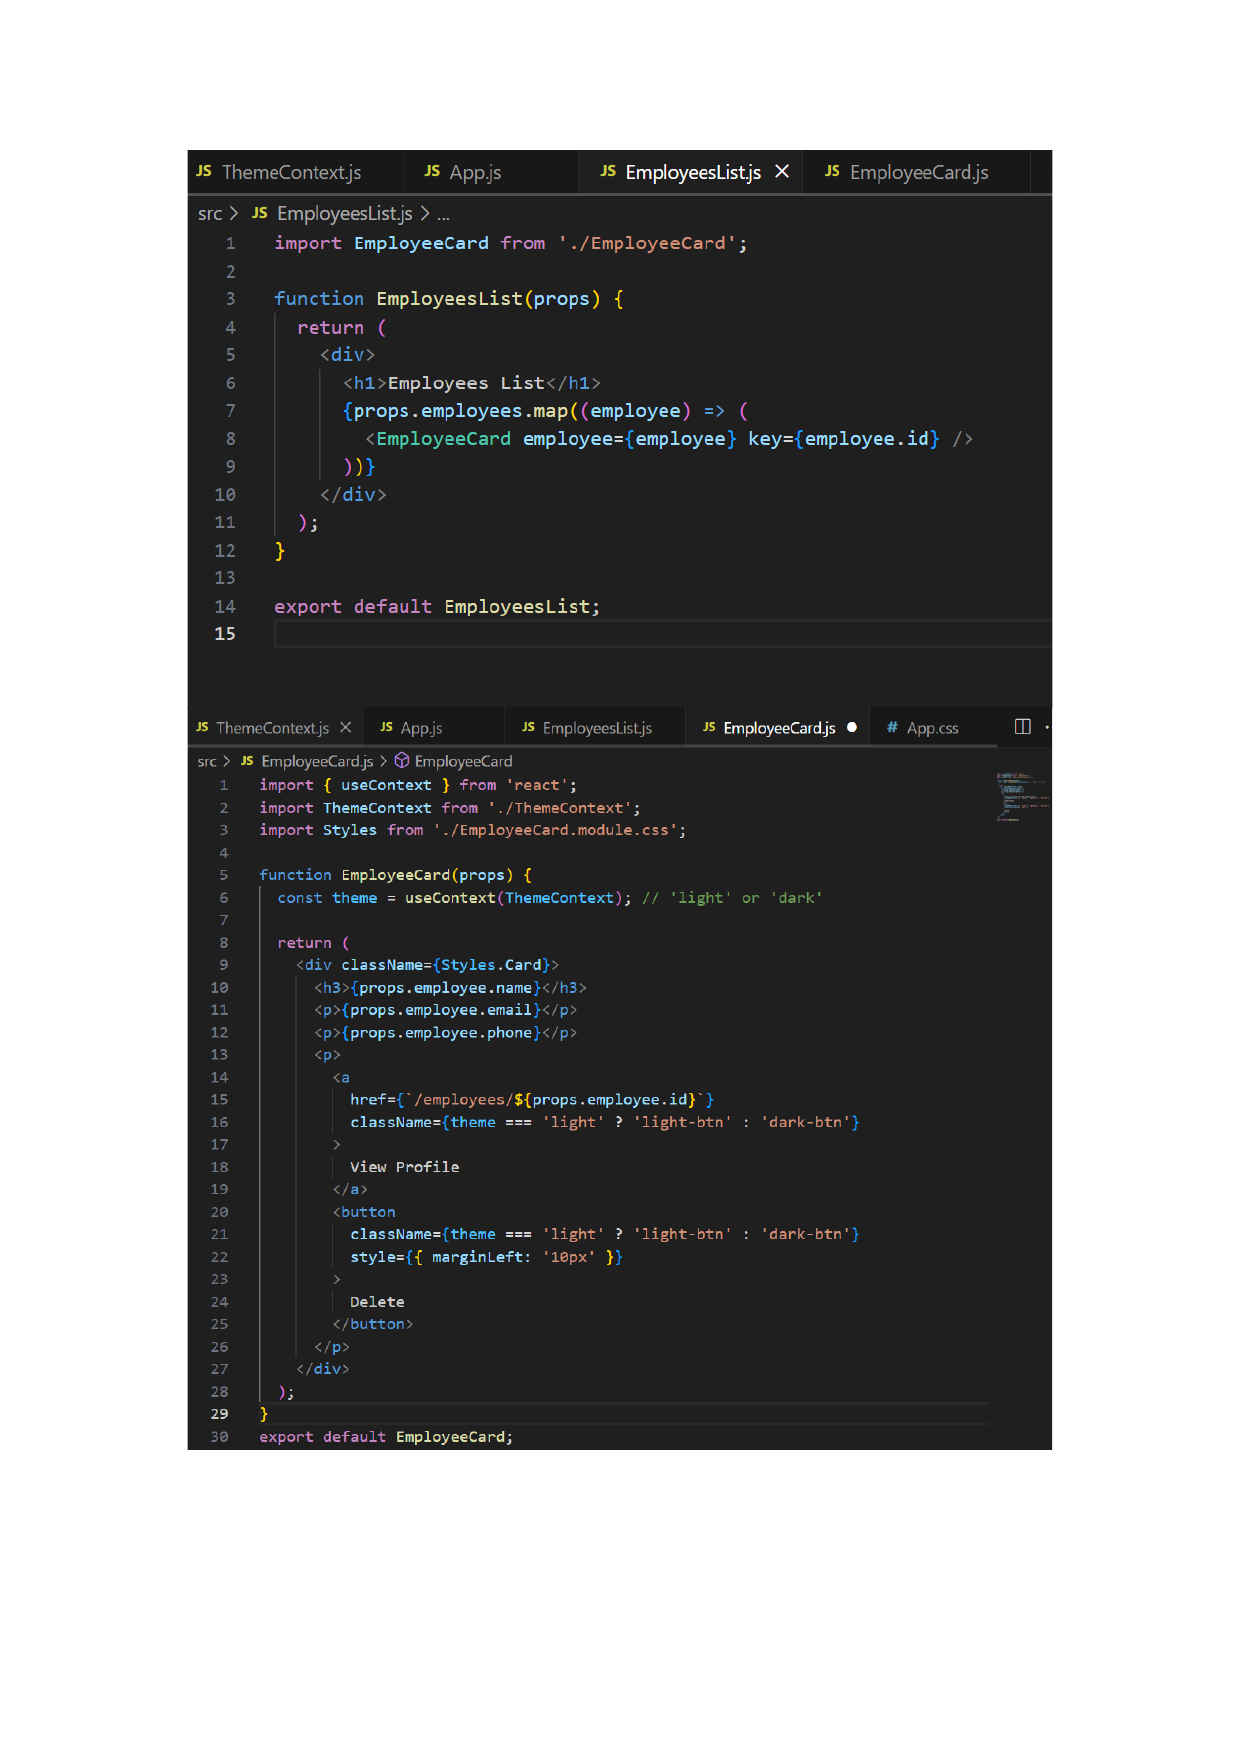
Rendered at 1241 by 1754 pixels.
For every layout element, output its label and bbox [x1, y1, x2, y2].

picture [187, 150, 1053, 1450]
